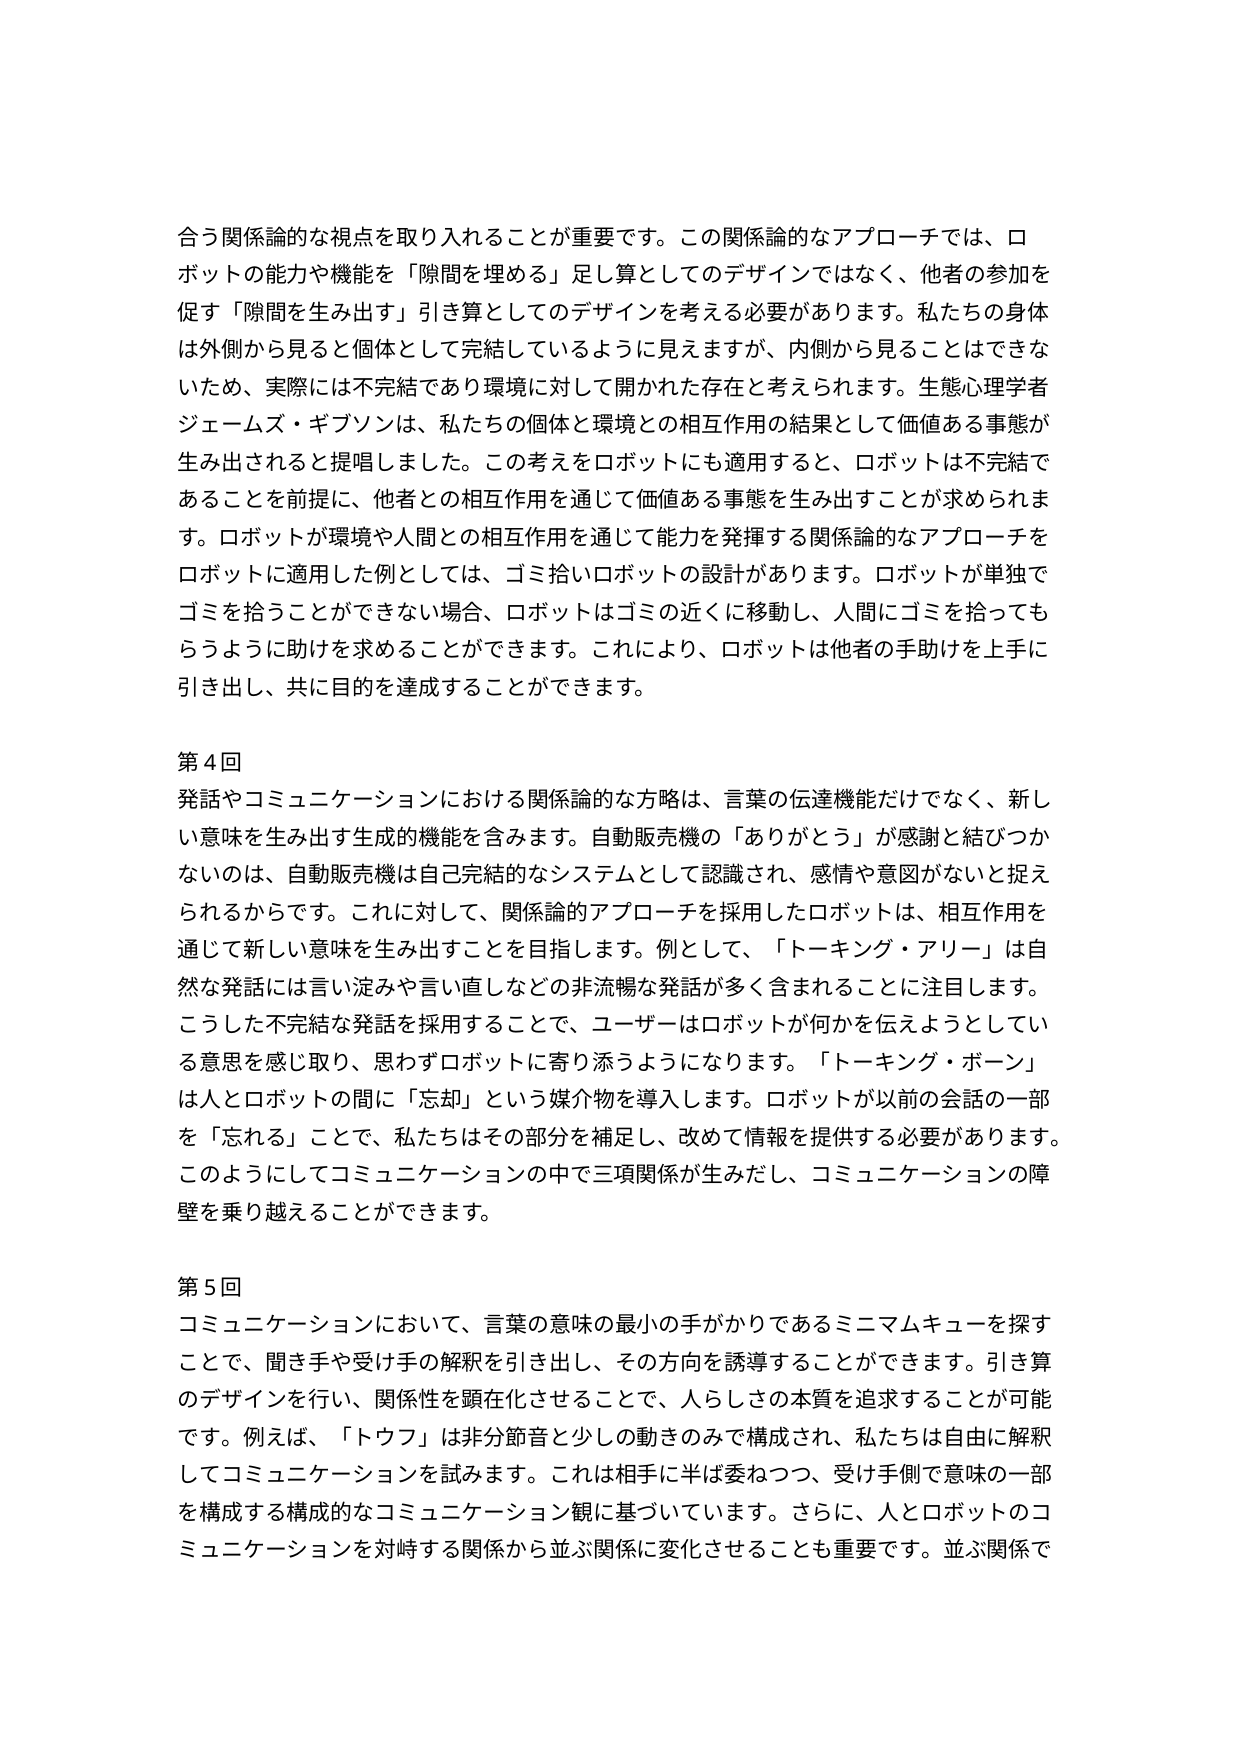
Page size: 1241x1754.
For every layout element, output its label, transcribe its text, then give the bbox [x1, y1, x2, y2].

text 発話やコミュニケーションにおける関係論的な方略は、言葉の伝達機能だけでなく、新しい意味を生み出す生成的機能を含みます。自動販売機の「ありがとう」が感謝と結びつかないのは、自動販売機は自己完結的なシステムとして認識され、感情や意図がないと捉えられるからです。これに対して、関係論的アプローチを採用したロボットは、相互作用を通じて新しい意味を生み出すことを目指します。例として、「トーキング・アリー」は自然な発話には言い淀みや言い直しなどの非流暢な発話が多く含まれることに注目します。こうした不完結な発話を採用することで、ユーザーはロボットが何かを伝えようとしている意思を感じ取り、思わずロボットに寄り添うようになります。「トーキング・ボーン」は人とロボットの間に「忘却」という媒介物を導入します。ロボットが以前の会話の一部を「忘れる」ことで、私たちはその部分を補足し、改めて情報を提供する必要があります。このようにしてコミュニケーションの中で三項関係が生みだし、コミュニケーションの障壁を乗り越えることができます。 [177, 779, 1063, 1229]
text 第5回 [177, 1267, 1063, 1304]
text 第4回 [177, 742, 1063, 779]
